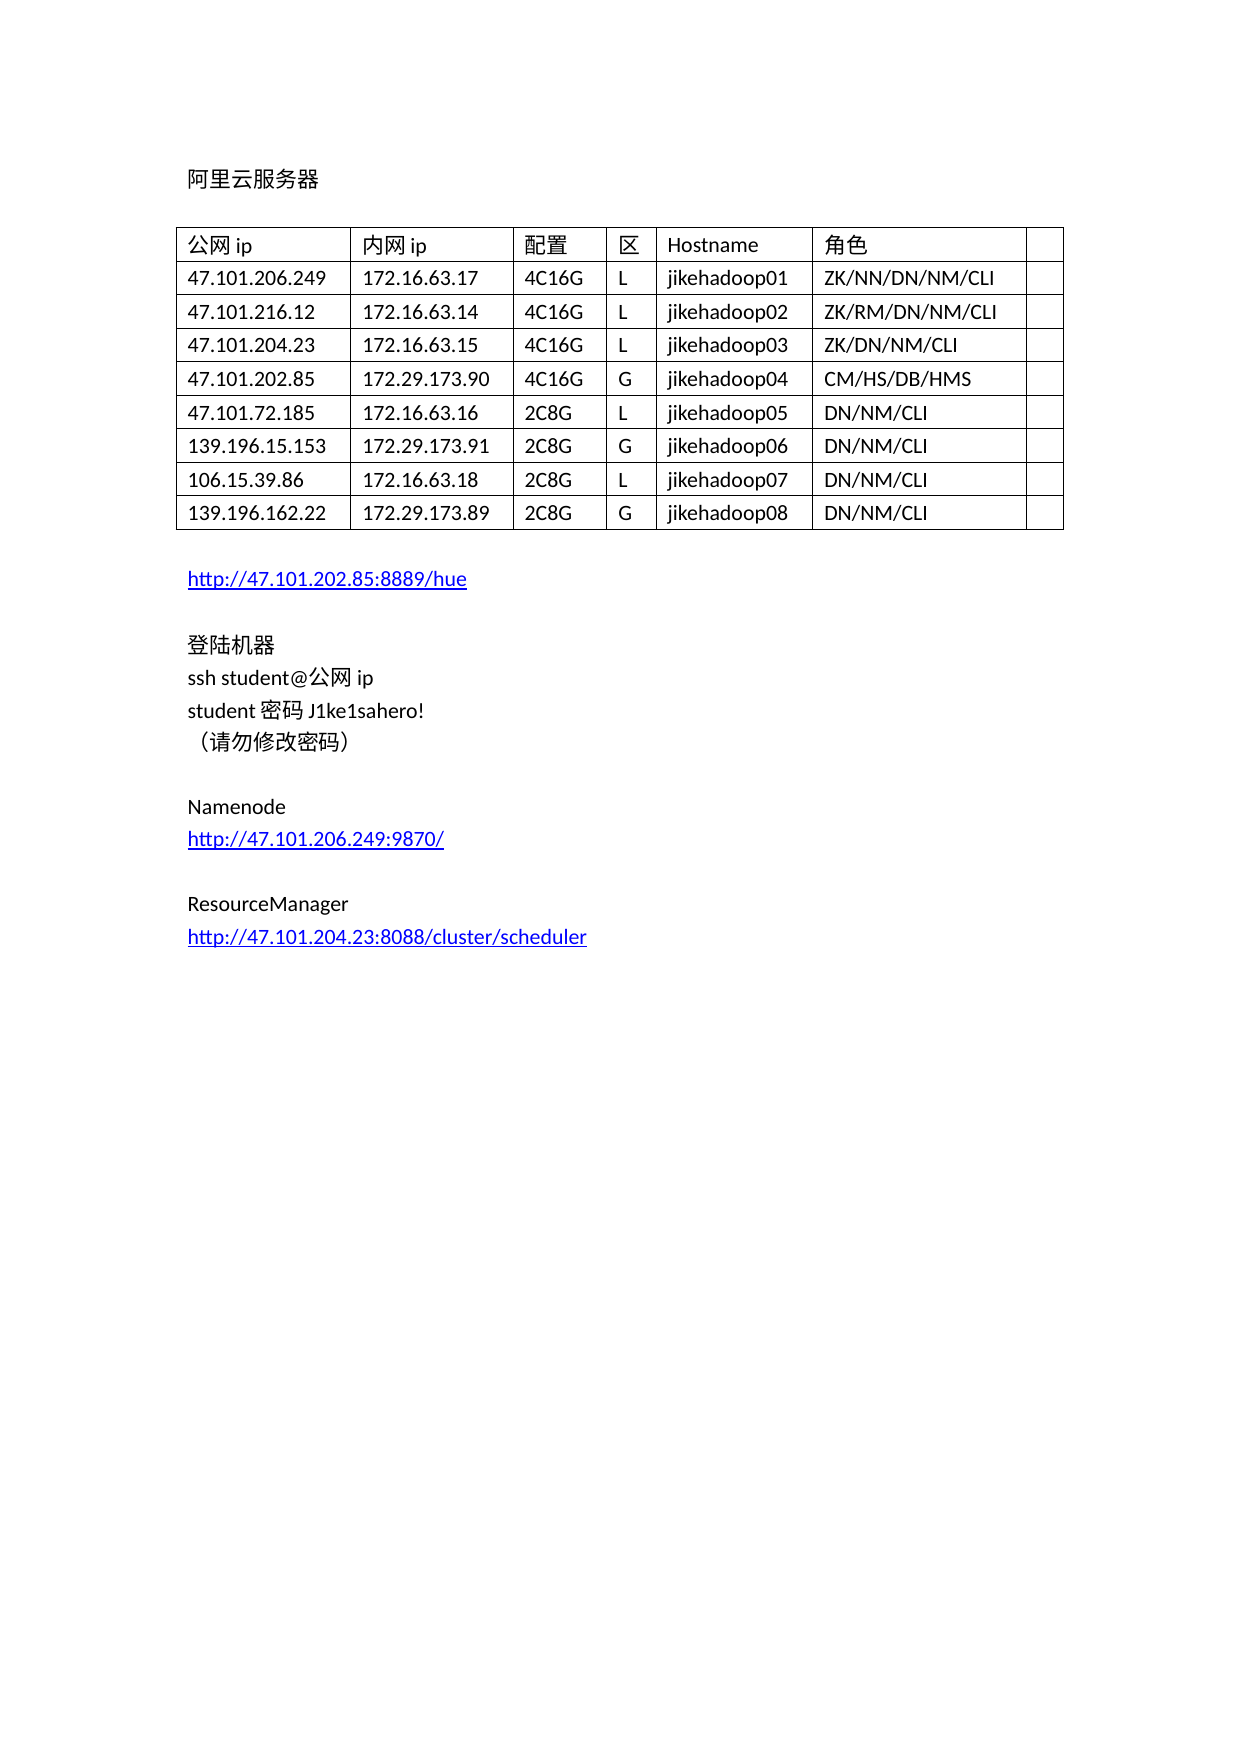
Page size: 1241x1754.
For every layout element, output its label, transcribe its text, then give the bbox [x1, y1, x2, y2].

table_cell 139.196.162.22 [177, 496, 350, 529]
table_cell 172.29.173.91 [351, 429, 513, 462]
table_cell [1027, 496, 1063, 529]
table_cell 2C8G [514, 463, 606, 495]
table_cell 139.196.15.153 [177, 429, 350, 462]
table_cell DN/NM/CLI [813, 429, 1026, 462]
table_cell jikehadoop01 [657, 262, 812, 294]
table_cell CM/HS/DB/HMS [813, 362, 1026, 395]
list ResourceManager http://47.101.204.23:8088/cluster/scheduler [187, 887, 1053, 952]
table_cell jikehadoop05 [657, 396, 812, 428]
table_cell 4C16G [514, 362, 606, 395]
table_cell 4C16G [514, 295, 606, 328]
text 阿里云服务器 [187, 162, 1053, 194]
table_cell ZK/DN/NM/CLI [813, 329, 1026, 361]
table_header 角色 [813, 228, 1026, 261]
list ssh student@公网ip [187, 660, 1053, 692]
table_cell 2C8G [514, 396, 606, 428]
list （请勿修改密码） [187, 725, 1053, 757]
table_cell [1027, 429, 1063, 462]
table_cell L [607, 463, 656, 495]
table_cell 47.101.202.85 [177, 362, 350, 395]
table_cell 47.101.204.23 [177, 329, 350, 361]
table_cell jikehadoop06 [657, 429, 812, 462]
list 登陆机器 [187, 627, 1053, 660]
table_cell jikehadoop07 [657, 463, 812, 495]
table_cell 172.29.173.89 [351, 496, 513, 529]
table_cell 2C8G [514, 429, 606, 462]
list Namenode [187, 790, 1053, 822]
table_cell jikehadoop03 [657, 329, 812, 361]
table_header 公网ip [177, 228, 350, 261]
table_cell L [607, 396, 656, 428]
table_cell jikehadoop02 [657, 295, 812, 328]
table_cell DN/NM/CLI [813, 396, 1026, 428]
table_cell 106.15.39.86 [177, 463, 350, 495]
table_cell [1027, 329, 1063, 361]
table_cell 47.101.216.12 [177, 295, 350, 328]
table_cell DN/NM/CLI [813, 463, 1026, 495]
table_header 区 [607, 228, 656, 261]
table_cell DN/NM/CLI [813, 496, 1026, 529]
table_header Hostname [657, 228, 812, 261]
list http://47.101.206.249:9870/ [187, 822, 1053, 855]
table_cell 172.29.173.90 [351, 362, 513, 395]
table_cell 4C16G [514, 329, 606, 361]
table_cell G [607, 429, 656, 462]
table_cell L [607, 329, 656, 361]
text student密码J1ke1sahero! [187, 692, 1053, 725]
table_cell 47.101.72.185 [177, 396, 350, 428]
table_cell 2C8G [514, 496, 606, 529]
table_cell L [607, 262, 656, 294]
table_cell [1027, 463, 1063, 495]
table_cell ZK/RM/DN/NM/CLI [813, 295, 1026, 328]
table_header [1027, 228, 1063, 261]
table_cell [1027, 396, 1063, 428]
table_cell jikehadoop04 [657, 362, 812, 395]
table_cell ZK/NN/DN/NM/CLI [813, 262, 1026, 294]
list http://47.101.202.85:8889/hue [187, 562, 1053, 595]
table_cell 172.16.63.17 [351, 262, 513, 294]
table_cell 47.101.206.249 [177, 262, 350, 294]
table_cell G [607, 362, 656, 395]
table_header 配置 [514, 228, 606, 261]
table_cell jikehadoop08 [657, 496, 812, 529]
table_cell [1027, 295, 1063, 328]
table_cell 172.16.63.18 [351, 463, 513, 495]
table_cell 172.16.63.14 [351, 295, 513, 328]
table_header 内网ip [351, 228, 513, 261]
table_cell 4C16G [514, 262, 606, 294]
table_cell [1027, 262, 1063, 294]
table_cell G [607, 496, 656, 529]
table_cell 172.16.63.15 [351, 329, 513, 361]
table_cell 172.16.63.16 [351, 396, 513, 428]
table_cell L [607, 295, 656, 328]
table_cell [1027, 362, 1063, 395]
